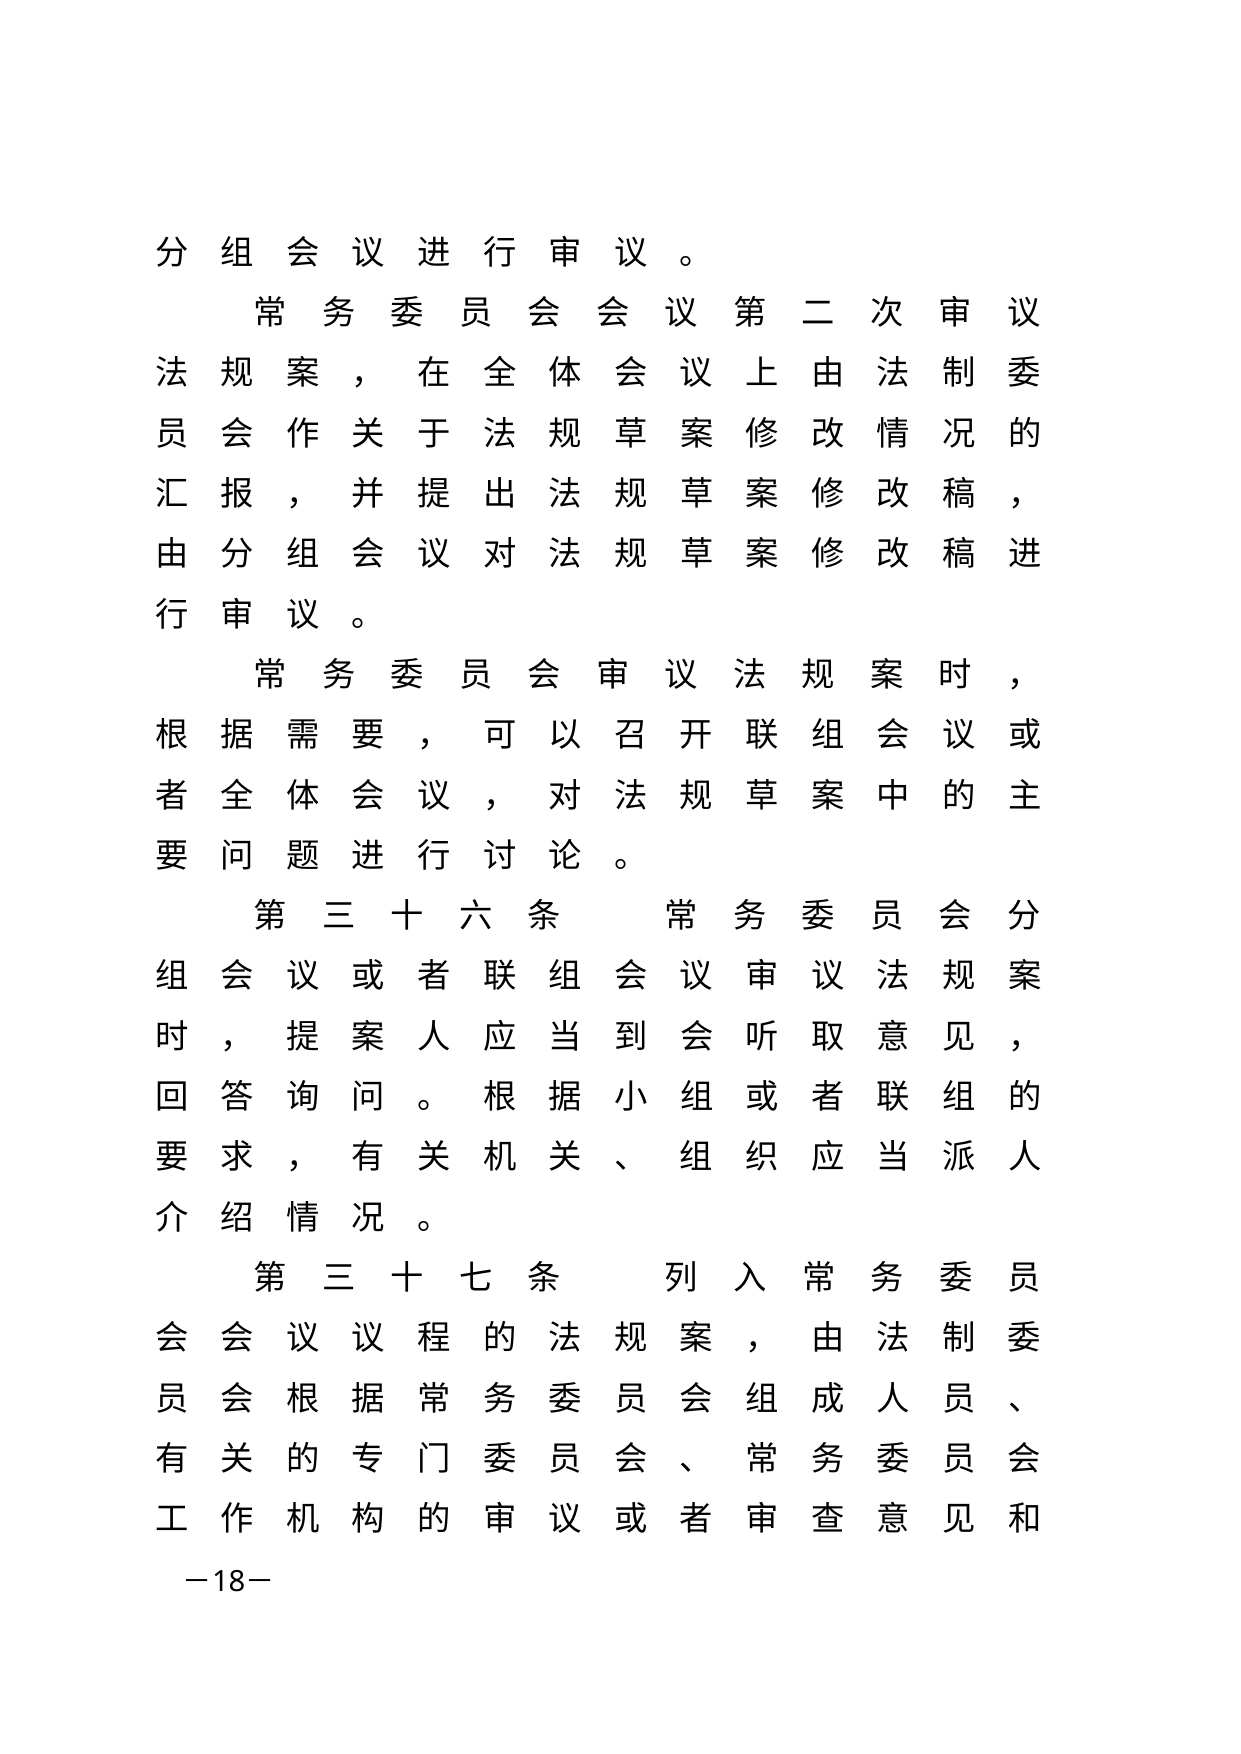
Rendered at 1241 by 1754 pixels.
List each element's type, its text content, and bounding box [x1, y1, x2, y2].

text 第三十五条 常务委员会会议第一次审议法规案，在全体会议上听取提案人的说明和有关专门委员会的审议意见报告后，由分组会议进行审议。 [155, 219, 1073, 280]
text 常务委员会会议第二次审议法规案，在全体会议上由法制委员会作关于法规草案修改情况的汇报，并提出法规草案修改稿，由分组会议对法规草案修改稿进行审议。 [155, 280, 1073, 642]
text 常务委员会审议法规案时，根据需要，可以召开联组会议或者全体会议，对法规草案中的主要问题进行讨论。 [155, 642, 1073, 883]
text 第三十六条 常务委员会分组会议或者联组会议审议法规案时，提案人应当到会听取意见，回答询问。根据小组或者联组的要求，有关机关、组织应当派人介绍情况。 [155, 883, 1073, 1245]
